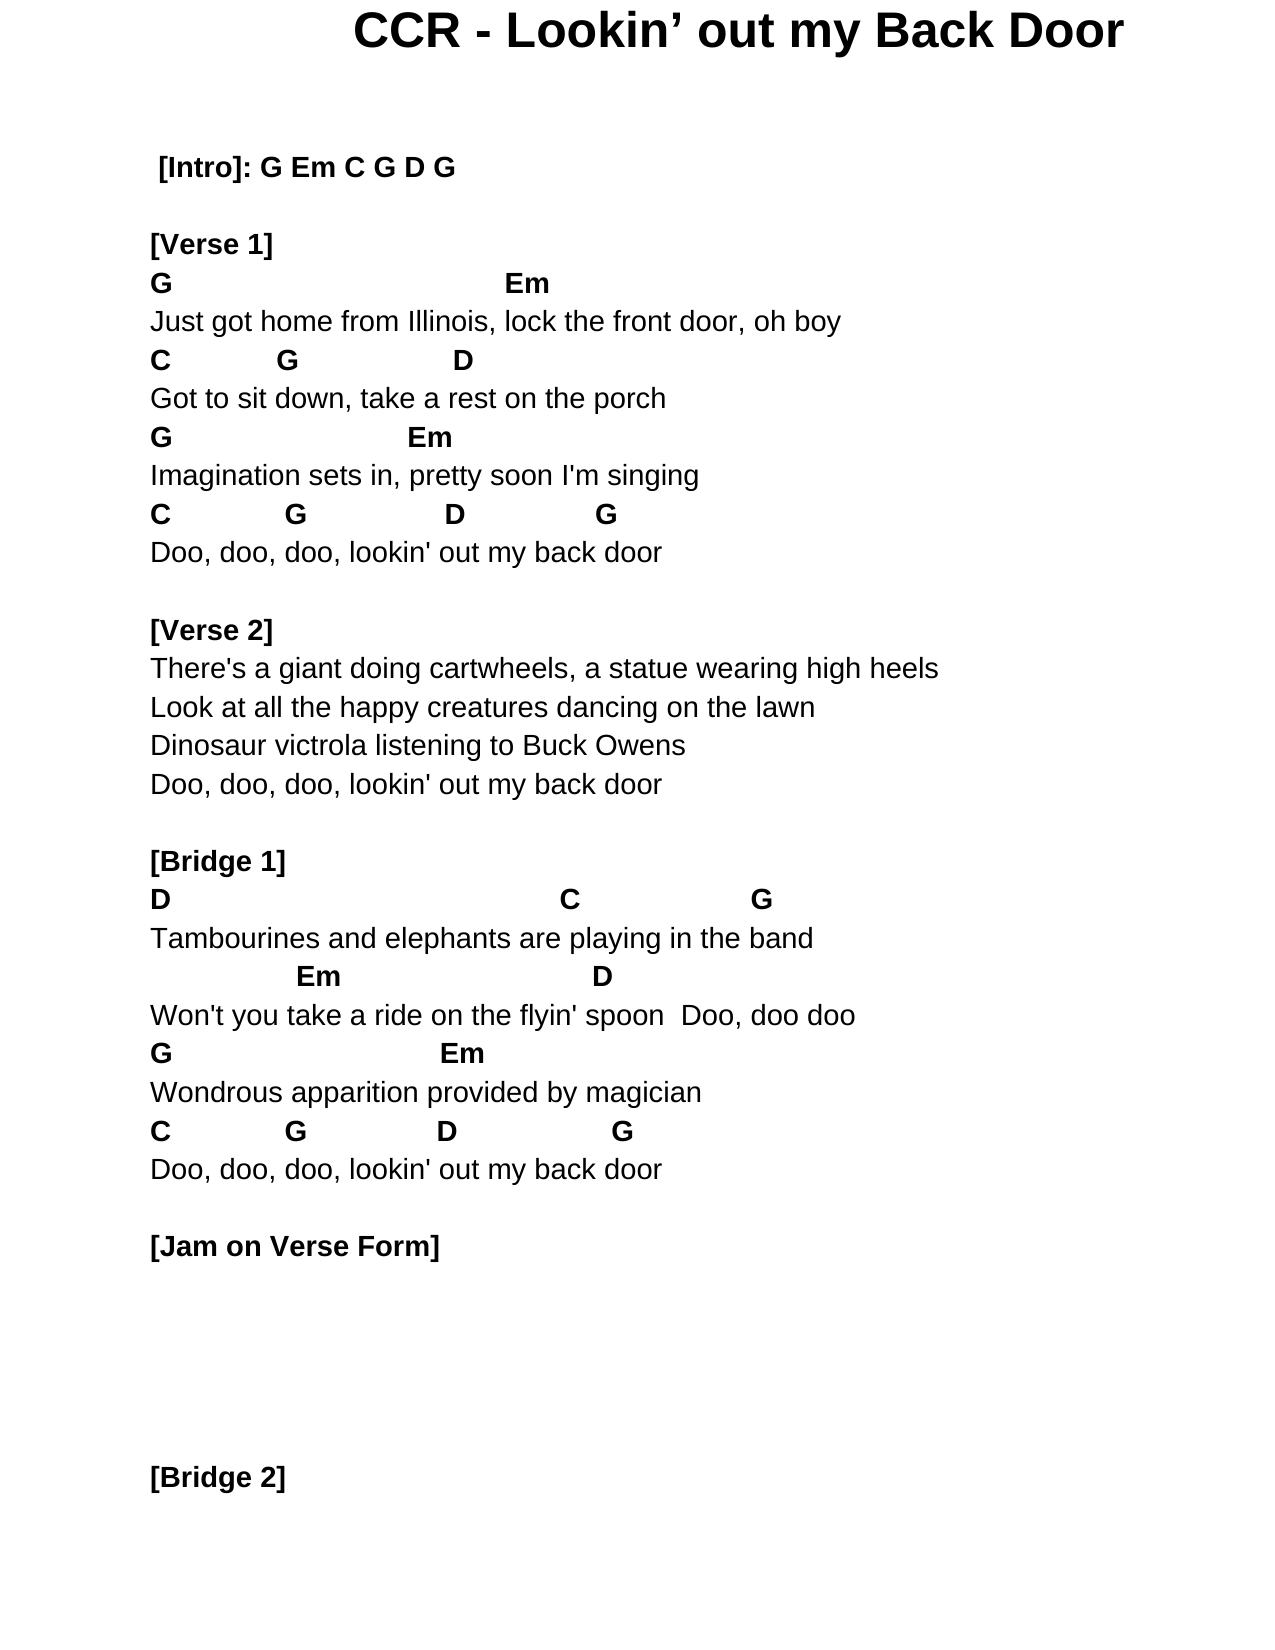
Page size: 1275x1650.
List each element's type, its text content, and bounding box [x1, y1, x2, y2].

text G Em [150, 266, 1125, 299]
text Doo, doo, doo, lookin' out my back door [150, 1152, 1125, 1186]
text Dinosaur victrola listening to Buck Owens [150, 728, 1125, 762]
text Wondrous apparition provided by magician [150, 1075, 1125, 1108]
text [Intro]: G Em C G D G [150, 150, 1125, 183]
text [Verse 1] [150, 227, 1125, 261]
text Won't you take a ride on the flyin' spoon Doo, doo doo [150, 998, 1125, 1031]
text [Bridge 2] [150, 1460, 1125, 1494]
text Doo, doo, doo, lookin' out my back door [150, 535, 1125, 569]
text Imagination sets in, pretty soon I'm singing [150, 458, 1125, 492]
text [Jam on Verse Form] [150, 1229, 1125, 1263]
text C G D G [150, 497, 1125, 530]
text There's a giant doing cartwheels, a statue wearing high heels [150, 651, 1125, 684]
text Tambourines and elephants are playing in the band [150, 921, 1125, 954]
text Got to sit down, take a rest on the porch [150, 381, 1125, 415]
text D C G [150, 882, 1125, 916]
text G Em [150, 420, 1125, 453]
text C G D G [150, 1113, 1125, 1147]
text G Em [150, 1036, 1125, 1070]
text [Verse 2] [150, 612, 1125, 646]
text Em D [150, 959, 1125, 993]
text Just got home from Illinois, lock the front door, oh boy [150, 304, 1125, 338]
text Look at all the happy creatures dancing on the lawn [150, 689, 1125, 723]
text C G D [150, 343, 1125, 376]
text Doo, doo, doo, lookin' out my back door [150, 767, 1125, 800]
text [Bridge 1] [150, 844, 1125, 877]
